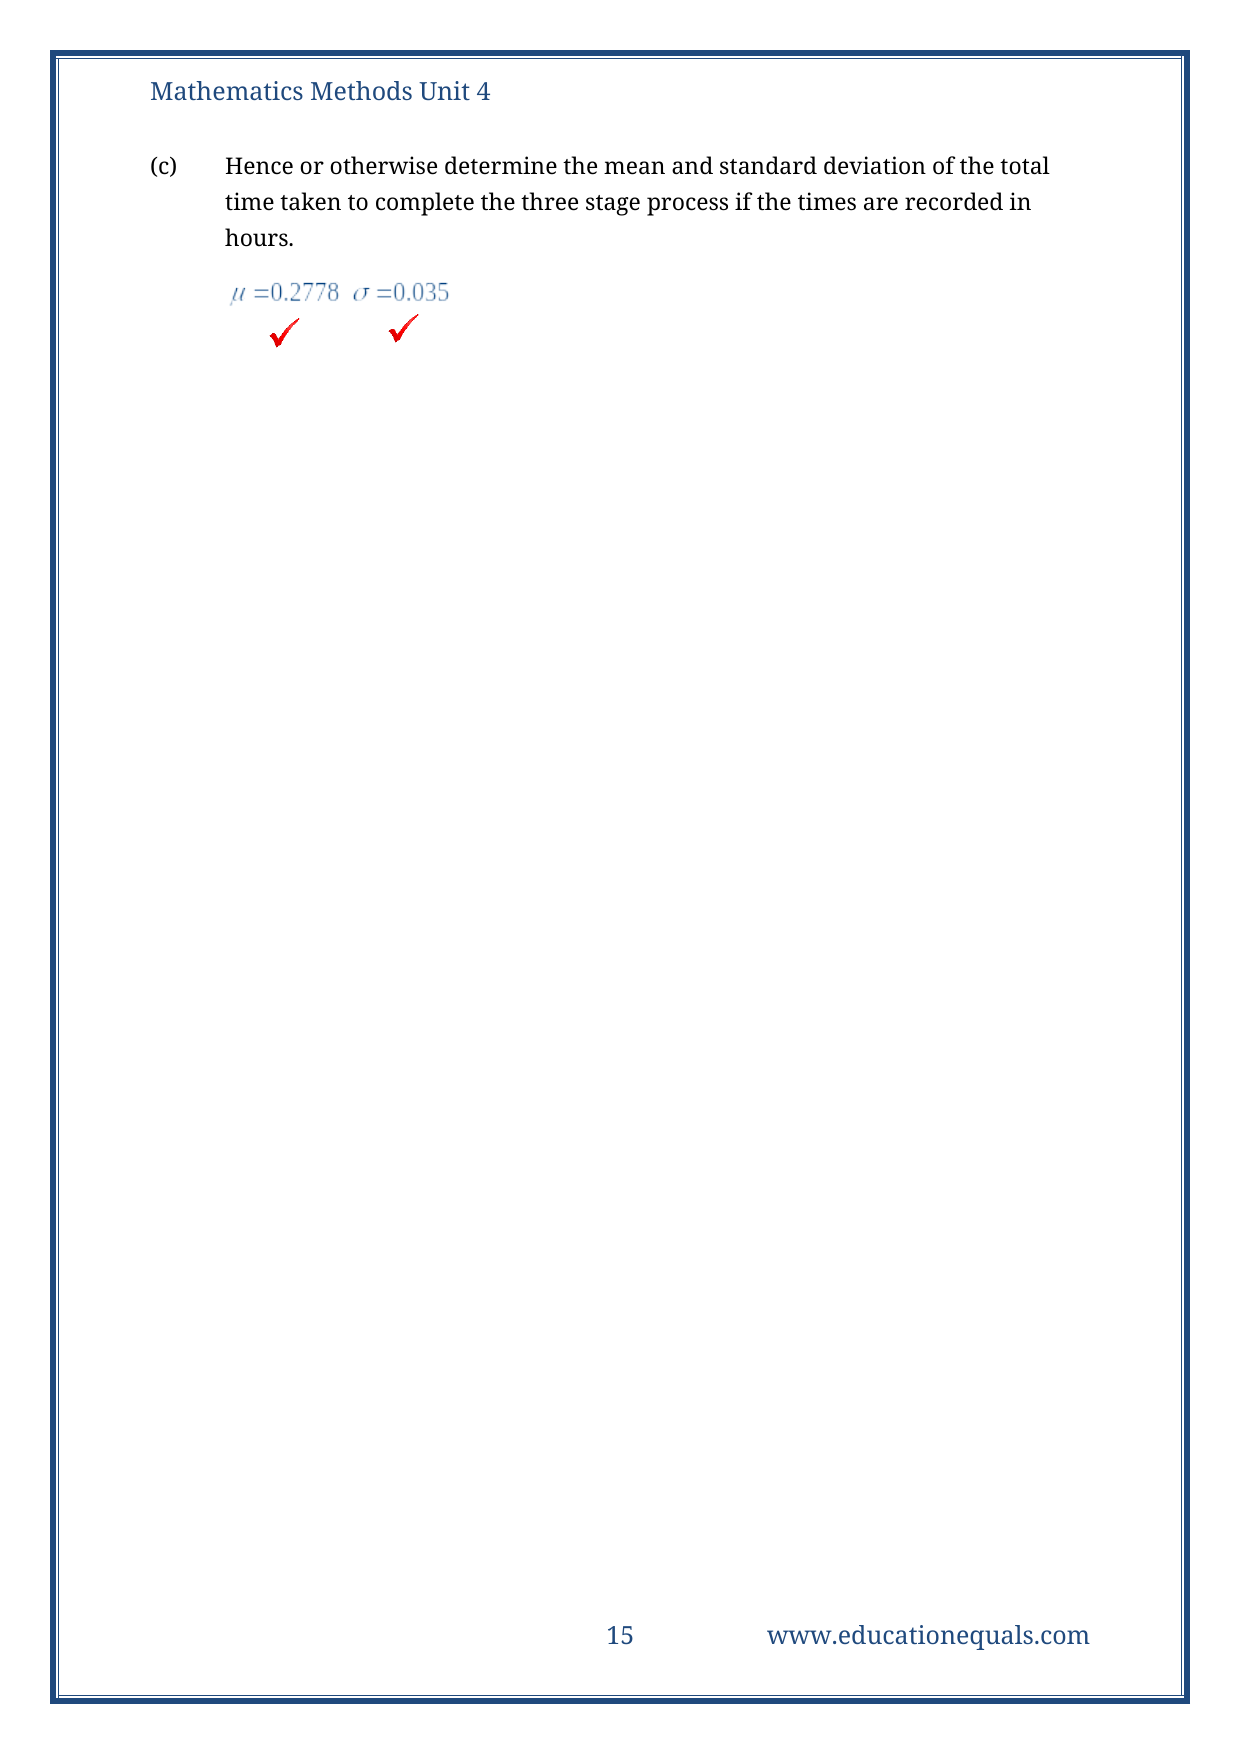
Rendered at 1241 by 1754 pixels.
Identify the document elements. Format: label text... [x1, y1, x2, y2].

picture [267, 318, 300, 348]
text (c) Hence or otherwise determine the mean and standard deviation of the total time taken to complete the three stage process if the times are recorded in hours. [150, 150, 1090, 253]
picture [386, 313, 419, 343]
